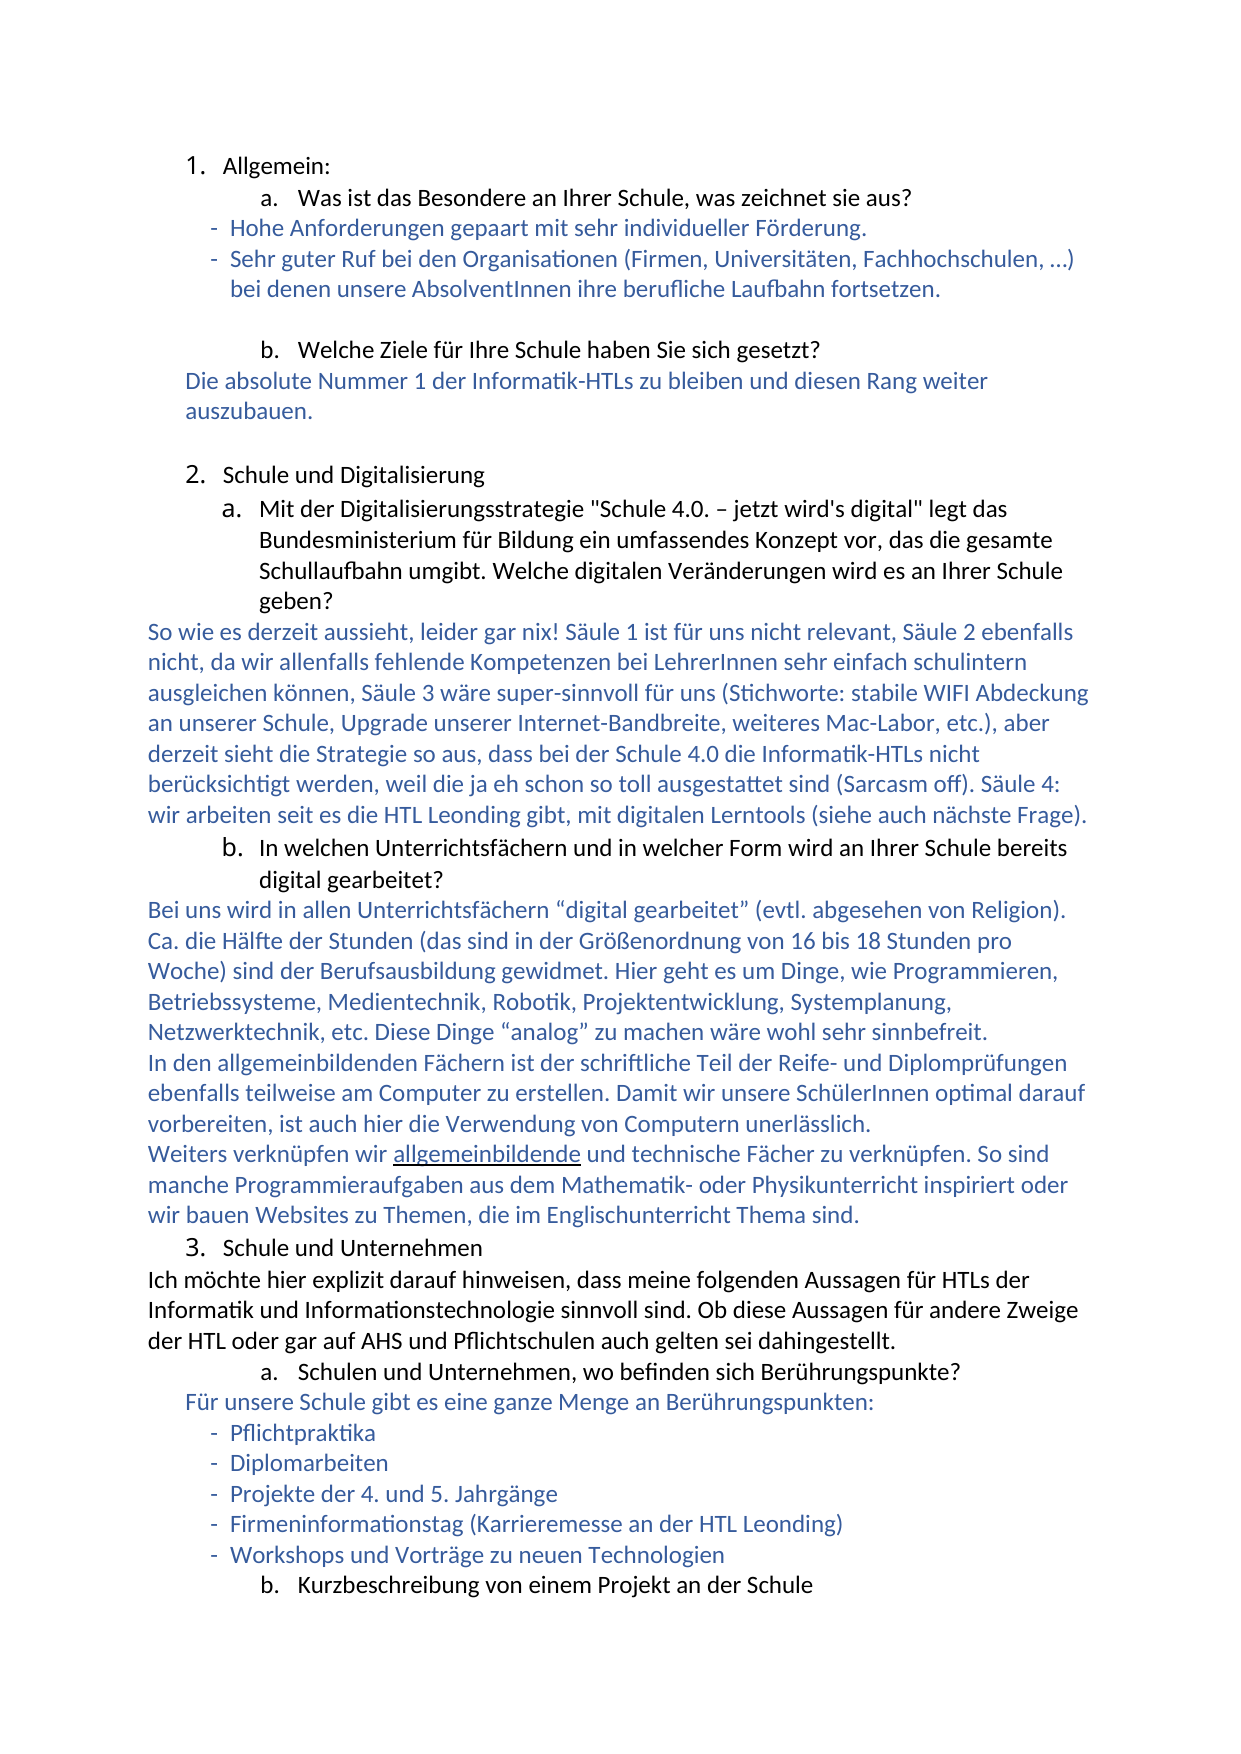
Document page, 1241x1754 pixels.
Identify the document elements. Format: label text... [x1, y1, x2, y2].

list Die absolute Nummer 1 der Informatik-HTLs zu bleiben und diesen Rang weiter auszubauen. [185, 365, 1093, 426]
list Schule und Digitalisierung [185, 456, 1093, 490]
list Welche Ziele für Ihre Schule haben Sie sich gesetzt? [260, 334, 1093, 365]
list Schule und Unternehmen [185, 1230, 1093, 1264]
list In welchen Unterrichtsfächern und in welcher Form wird an Ihrer Schule bereits digital gearbeitet? [221, 830, 1093, 894]
list Allgemein: [185, 148, 1093, 182]
list Ich möchte hier explizit darauf hinweisen, dass meine folgenden Aussagen für HTLs der Informatik und Informationstechnologie sinnvoll sind. Ob diese Aussagen für andere Zweige der HTL oder gar auf AHS und Pflichtschulen auch gelten sei dahingestellt. [148, 1264, 1093, 1356]
list Bei uns wird in allen Unterrichtsfächern “digital gearbeitet” (evtl. abgesehen von Religion). Ca. die Hälfte der Stunden (das sind in der Größenordnung von 16 bis 18 Stunden pro Woche) sind der Berufsausbildung gewidmet. Hier geht es um Dinge, wie Programmieren, Betriebssysteme, Medientechnik, Robotik, Projektentwicklung, Systemplanung, Netzwerktechnik, etc. Diese Dinge “analog” zu machen wäre wohl sehr sinnbefreit. [148, 894, 1093, 1047]
list Workshops und Vorträge zu neuen Technologien [210, 1539, 1093, 1569]
list So wie es derzeit aussieht, leider gar nix! Säule 1 ist für uns nicht relevant, Säule 2 ebenfalls nicht, da wir allenfalls fehlende Kompetenzen bei LehrerInnen sehr einfach schulintern ausgleichen können, Säule 3 wäre super-sinnvoll für uns (Stichworte: stabile WIFI Abdeckung an unserer Schule, Upgrade unserer Internet-Bandbreite, weiteres Mac-Labor, etc.), aber derzeit sieht die Strategie so aus, dass bei der Schule 4.0 die Informatik-HTLs nicht berücksichtigt werden, weil die ja eh schon so toll ausgestattet sind (Sarcasm off). Säule 4: wir arbeiten seit es die HTL Leonding gibt, mit digitalen Lerntools (siehe auch nächste Frage). [148, 616, 1093, 830]
list Was ist das Besondere an Ihrer Schule, was zeichnet sie aus? [260, 182, 1093, 212]
list Mit der Digitalisierungsstrategie "Schule 4.0. – jetzt wird's digital" legt das Bundesministerium für Bildung ein umfassendes Konzept vor, das die gesamte Schullaufbahn umgibt. Welche digitalen Veränderungen wird es an Ihrer Schule geben? [221, 490, 1093, 616]
list Sehr guter Ruf bei den Organisationen (Firmen, Universitäten, Fachhochschulen, …) bei denen unsere AbsolventInnen ihre berufliche Laufbahn fortsetzen. [210, 243, 1093, 304]
list Diplomarbeiten [210, 1447, 1093, 1478]
list Firmeninformationstag (Karrieremesse an der HTL Leonding) [210, 1508, 1093, 1539]
list In den allgemeinbildenden Fächern ist der schriftliche Teil der Reife- und Diplomprüfungen ebenfalls teilweise am Computer zu erstellen. Damit wir unsere SchülerInnen optimal darauf vorbereiten, ist auch hier die Verwendung von Computern unerlässlich. [148, 1047, 1093, 1138]
list Weiters verknüpfen wir allgemeinbildende und technische Fächer zu verknüpfen. So sind manche Programmieraufgaben aus dem Mathematik- oder Physikunterricht inspiriert oder wir bauen Websites zu Themen, die im Englischunterricht Thema sind. [148, 1138, 1093, 1230]
list Schulen und Unternehmen, wo befinden sich Berührungspunkte? [260, 1356, 1093, 1386]
list Hohe Anforderungen gepaart mit sehr individueller Förderung. [210, 212, 1093, 243]
list Pflichtpraktika [210, 1417, 1093, 1447]
list Für unsere Schule gibt es eine ganze Menge an Berührungspunkten: [185, 1386, 1093, 1417]
list Projekte der 4. und 5. Jahrgänge [210, 1478, 1093, 1508]
list Kurzbeschreibung von einem Projekt an der Schule [260, 1569, 1093, 1600]
